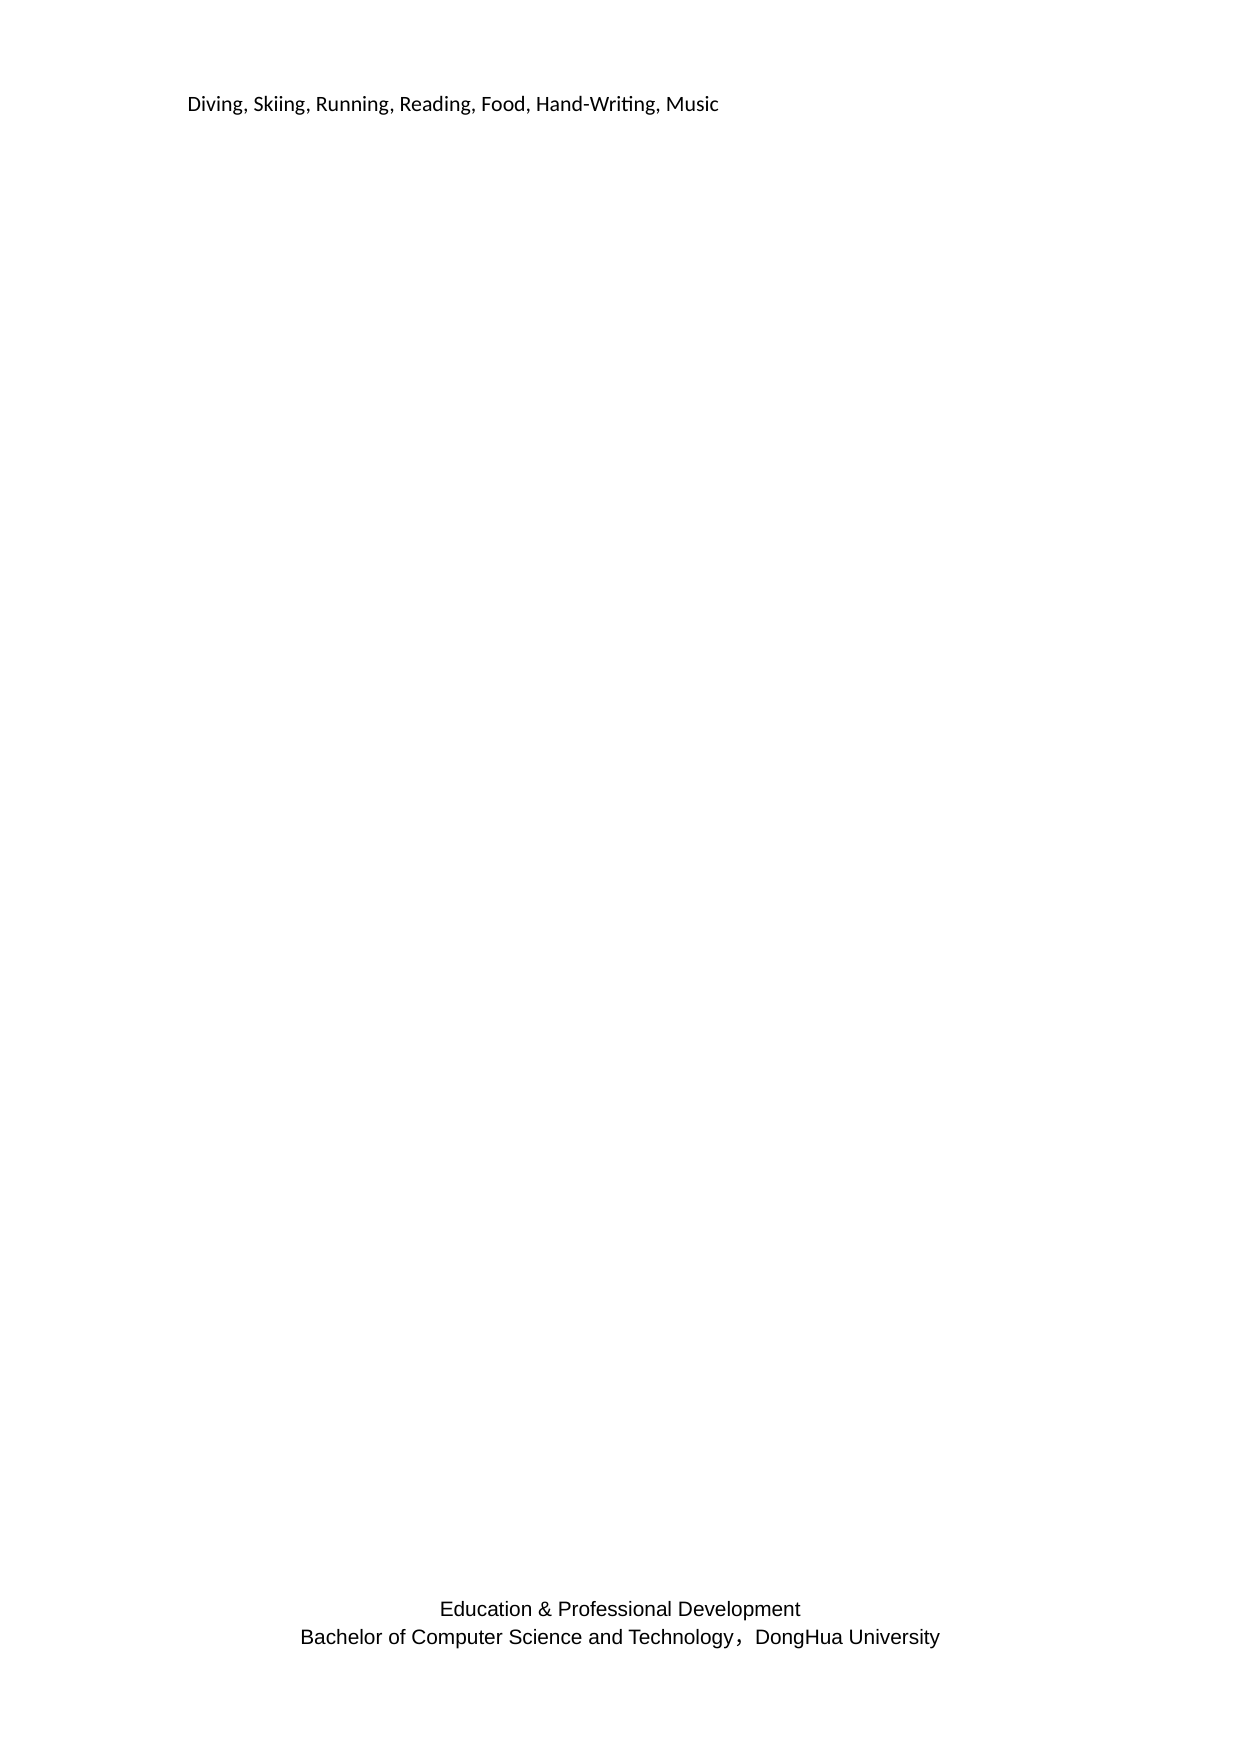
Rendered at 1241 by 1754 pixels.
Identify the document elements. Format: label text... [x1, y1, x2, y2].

text Diving, Skiing, Running, Reading, Food, Hand-Writing, Music [187, 88, 1053, 120]
